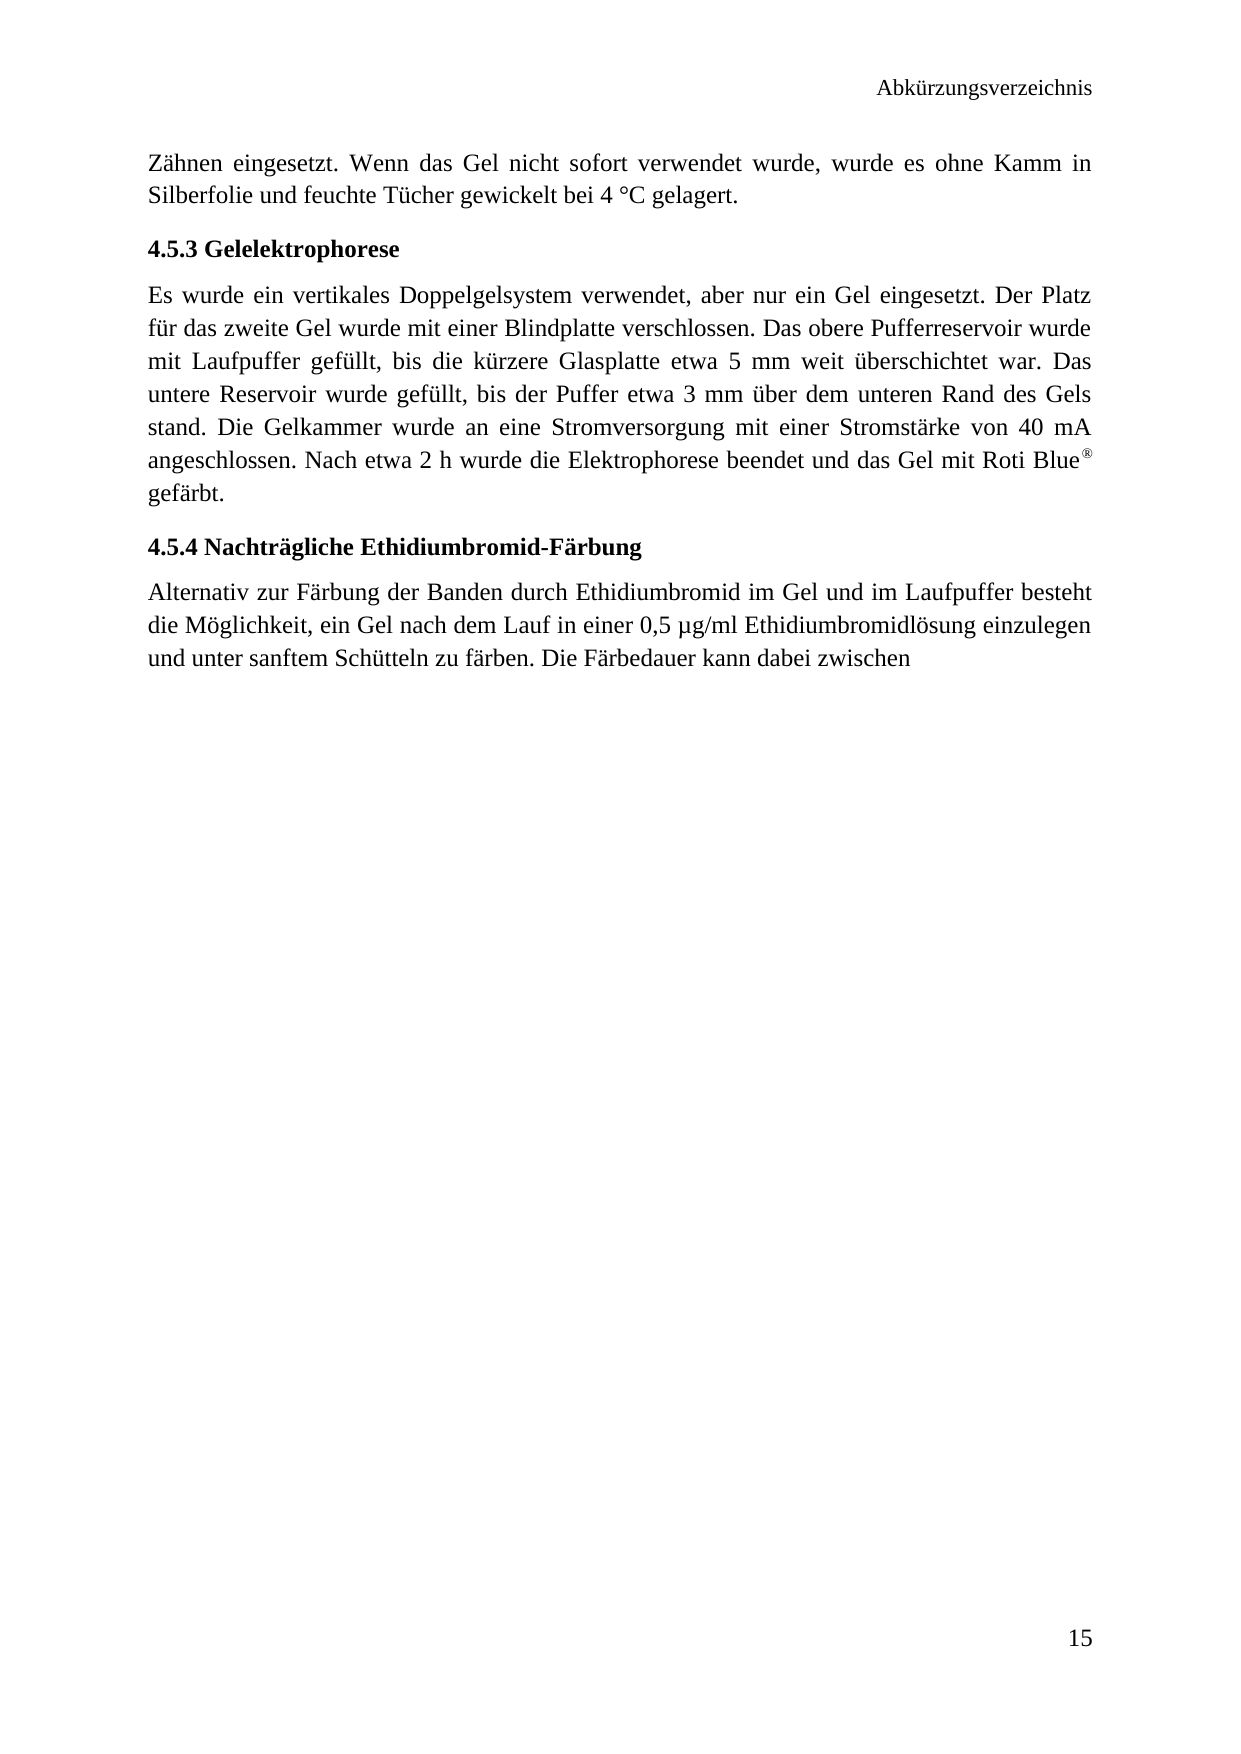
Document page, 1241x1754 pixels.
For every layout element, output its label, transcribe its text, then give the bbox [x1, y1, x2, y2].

subtitle 4.5.4 Nachträgliche Ethidiumbromid-Färbung [148, 532, 1093, 561]
text Alternativ zur Färbung der Banden durch Ethidiumbromid im Gel und im Laufpuffer besteht die Möglichkeit, ein Gel nach dem Lauf in einer 0,5 µg/ml Ethidiumbromidlösung einzulegen und unter sanftem Schütteln zu färben. Die Färbedauer kann dabei zwischen [148, 577, 1093, 672]
text Es wurde ein vertikales Doppelgelsystem verwendet, aber nur ein Gel eingesetzt. Der Platz für das zweite Gel wurde mit einer Blindplatte verschlossen. Das obere Pufferreservoir wurde mit Laufpuffer gefüllt, bis die kürzere Glasplatte etwa 5 mm weit überschichtet war. Das untere Reservoir wurde gefüllt, bis der Puffer etwa 3 mm über dem unteren Rand des Gels stand. Die Gelkammer wurde an eine Stromversorgung mit einer Stromstärke von 40 mA angeschlossen. Nach etwa 2 h wurde die Elektrophorese beendet und das Gel mit Roti Blue® gefärbt. [148, 280, 1093, 507]
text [148, 148, 1093, 209]
subtitle 4.5.3 Gelelektrophorese [148, 234, 1093, 263]
